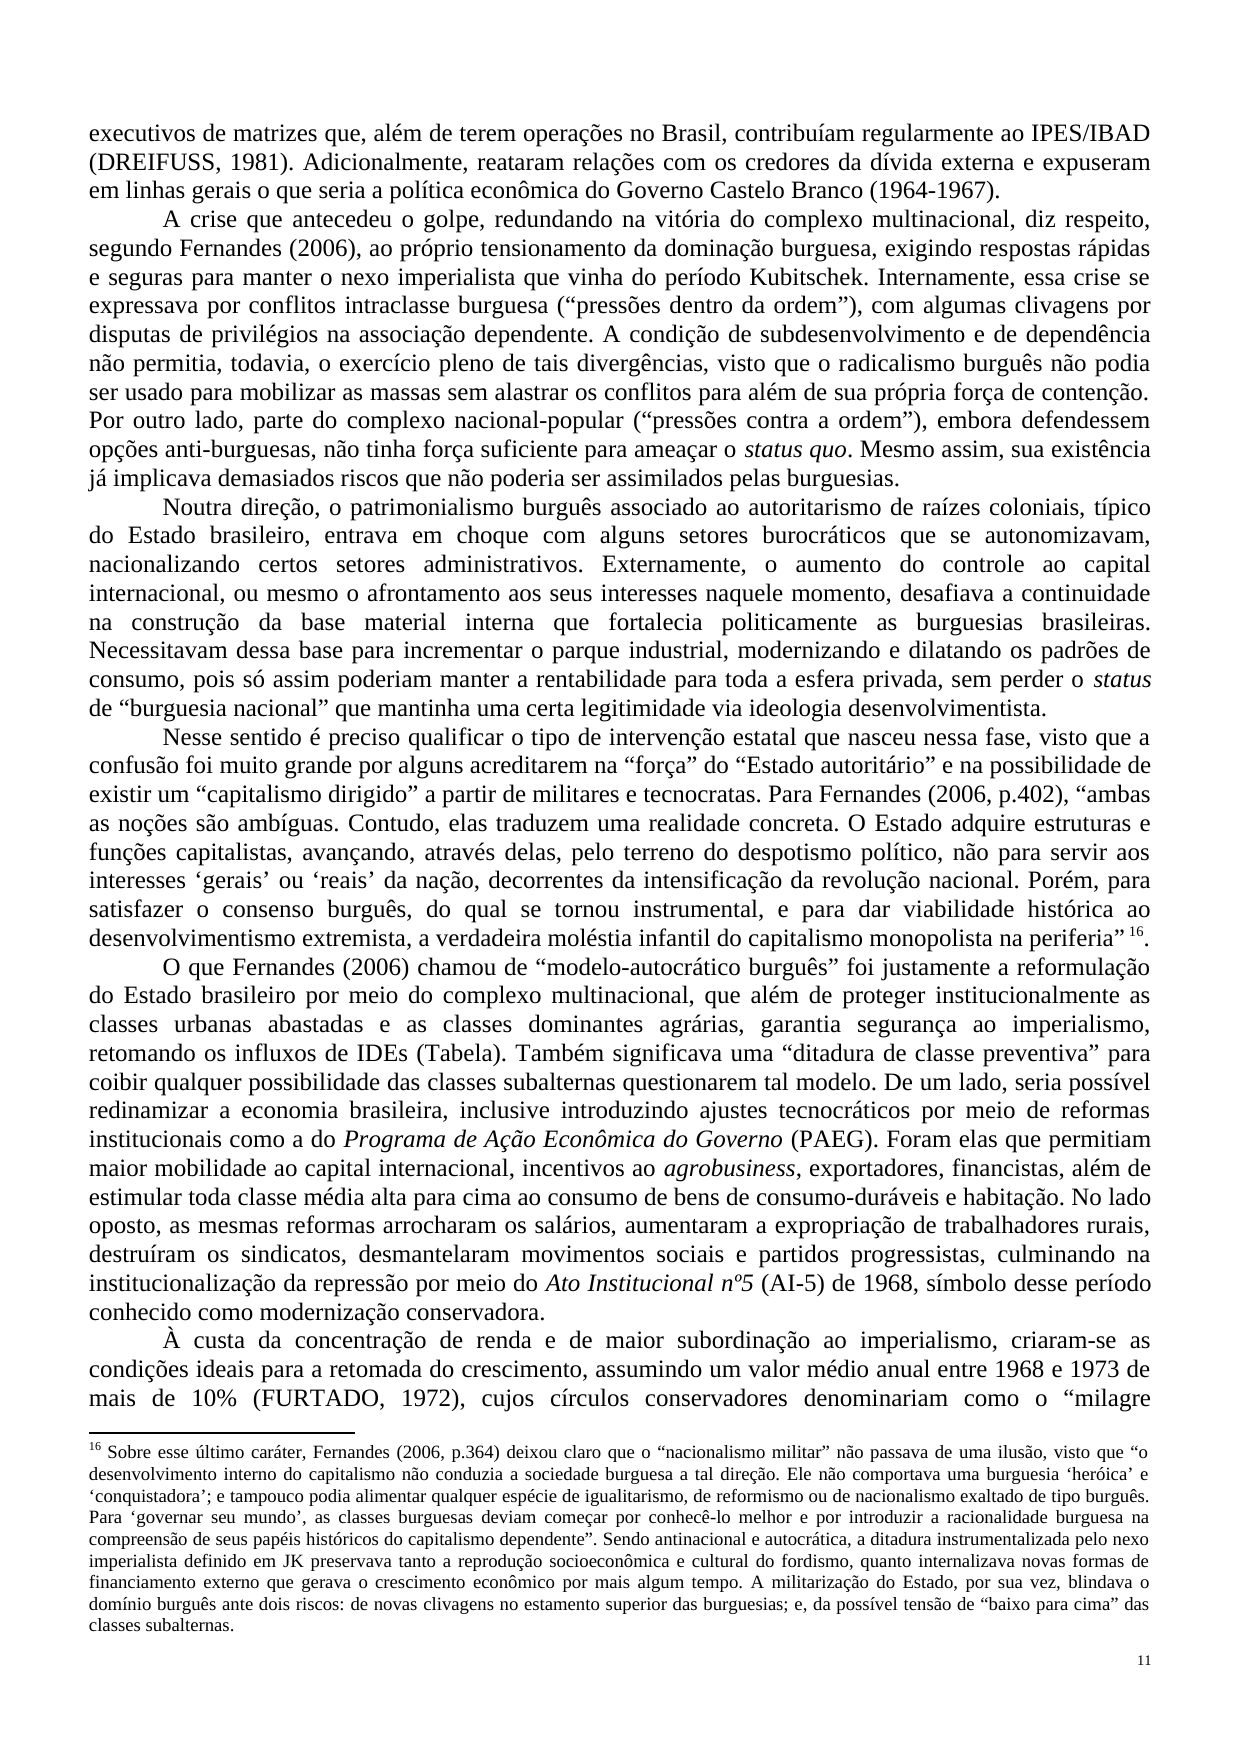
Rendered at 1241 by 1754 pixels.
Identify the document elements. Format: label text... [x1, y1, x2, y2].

text A crise que antecedeu o golpe, redundando na vitória do complexo multinacional, diz respeito, segundo Fernandes (2006), ao próprio tensionamento da dominação burguesa, exigindo respostas rápidas e seguras para manter o nexo imperialista que vinha do período Kubitschek. Internamente, essa crise se expressava por conflitos intraclasse burguesa (“pressões dentro da ordem”), com algumas clivagens por disputas de privilégios na associação dependente. A condição de subdesenvolvimento e de dependência não permitia, todavia, o exercício pleno de tais divergências, visto que o radicalismo burguês não podia ser usado para mobilizar as massas sem alastrar os conflitos para além de sua própria força de contenção. Por outro lado, parte do complexo nacional-popular (“pressões contra a ordem”), embora defendessem opções anti-burguesas, não tinha força suficiente para ameaçar o status quo. Mesmo assim, sua existência já implicava demasiados riscos que não poderia ser assimilados pelas burguesias. [89, 204, 1152, 492]
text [89, 1326, 1152, 1412]
text Nesse sentido é preciso qualificar o tipo de intervenção estatal que nasceu nessa fase, visto que a confusão foi muito grande por alguns acreditarem na “força” do “Estado autoritário” e na possibilidade de existir um “capitalismo dirigido” a partir de militares e tecnocratas. Para Fernandes (2006, p.402), “ambas as noções são ambíguas. Contudo, elas traduzem uma realidade concreta. O Estado adquire estruturas e funções capitalistas, avançando, através delas, pelo terreno do despotismo político, não para servir aos interesses ‘gerais’ ou ‘reais’ da nação, decorrentes da intensificação da revolução nacional. Porém, para satisfazer o consenso burguês, do qual se tornou instrumental, e para dar viabilidade histórica ao desenvolvimentismo extremista, a verdadeira moléstia infantil do capitalismo monopolista na periferia” . [89, 722, 1152, 952]
text Noutra direção, o patrimonialismo burguês associado ao autoritarismo de raízes coloniais, típico do Estado brasileiro, entrava em choque com alguns setores burocráticos que se autonomizavam, nacionalizando certos setores administrativos. Externamente, o aumento do controle ao capital internacional, ou mesmo o afrontamento aos seus interesses naquele momento, desafiava a continuidade na construção da base material interna que fortalecia politicamente as burguesias brasileiras. Necessitavam dessa base para incrementar o parque industrial, modernizando e dilatando os padrões de consumo, pois só assim poderiam manter a rentabilidade para toda a esfera privada, sem perder o status de “burguesia nacional” que mantinha uma certa legitimidade via ideologia desenvolvimentista. [89, 492, 1152, 722]
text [89, 118, 1152, 204]
text O que Fernandes (2006) chamou de “modelo-autocrático burguês” foi justamente a reformulação do Estado brasileiro por meio do complexo multinacional, que além de proteger institucionalmente as classes urbanas abastadas e as classes dominantes agrárias, garantia segurança ao imperialismo, retomando os influxos de IDEs (Tabela). Também significava uma “ditadura de classe preventiva” para coibir qualquer possibilidade das classes subalternas questionarem tal modelo. De um lado, seria possível redinamizar a economia brasileira, inclusive introduzindo ajustes tecnocráticos por meio de reformas institucionais como a do Programa de Ação Econômica do Governo (PAEG). Foram elas que permitiam maior mobilidade ao capital internacional, incentivos ao agrobusiness, exportadores, financistas, além de estimular toda classe média alta para cima ao consumo de bens de consumo-duráveis e habitação. No lado oposto, as mesmas reformas arrocharam os salários, aumentaram a expropriação de trabalhadores rurais, destruíram os sindicatos, desmantelaram movimentos sociais e partidos progressistas, culminando na institucionalização da repressão por meio do Ato Institucional nº5 (AI-5) de 1968, símbolo desse período conhecido como modernização conservadora. [89, 952, 1152, 1326]
